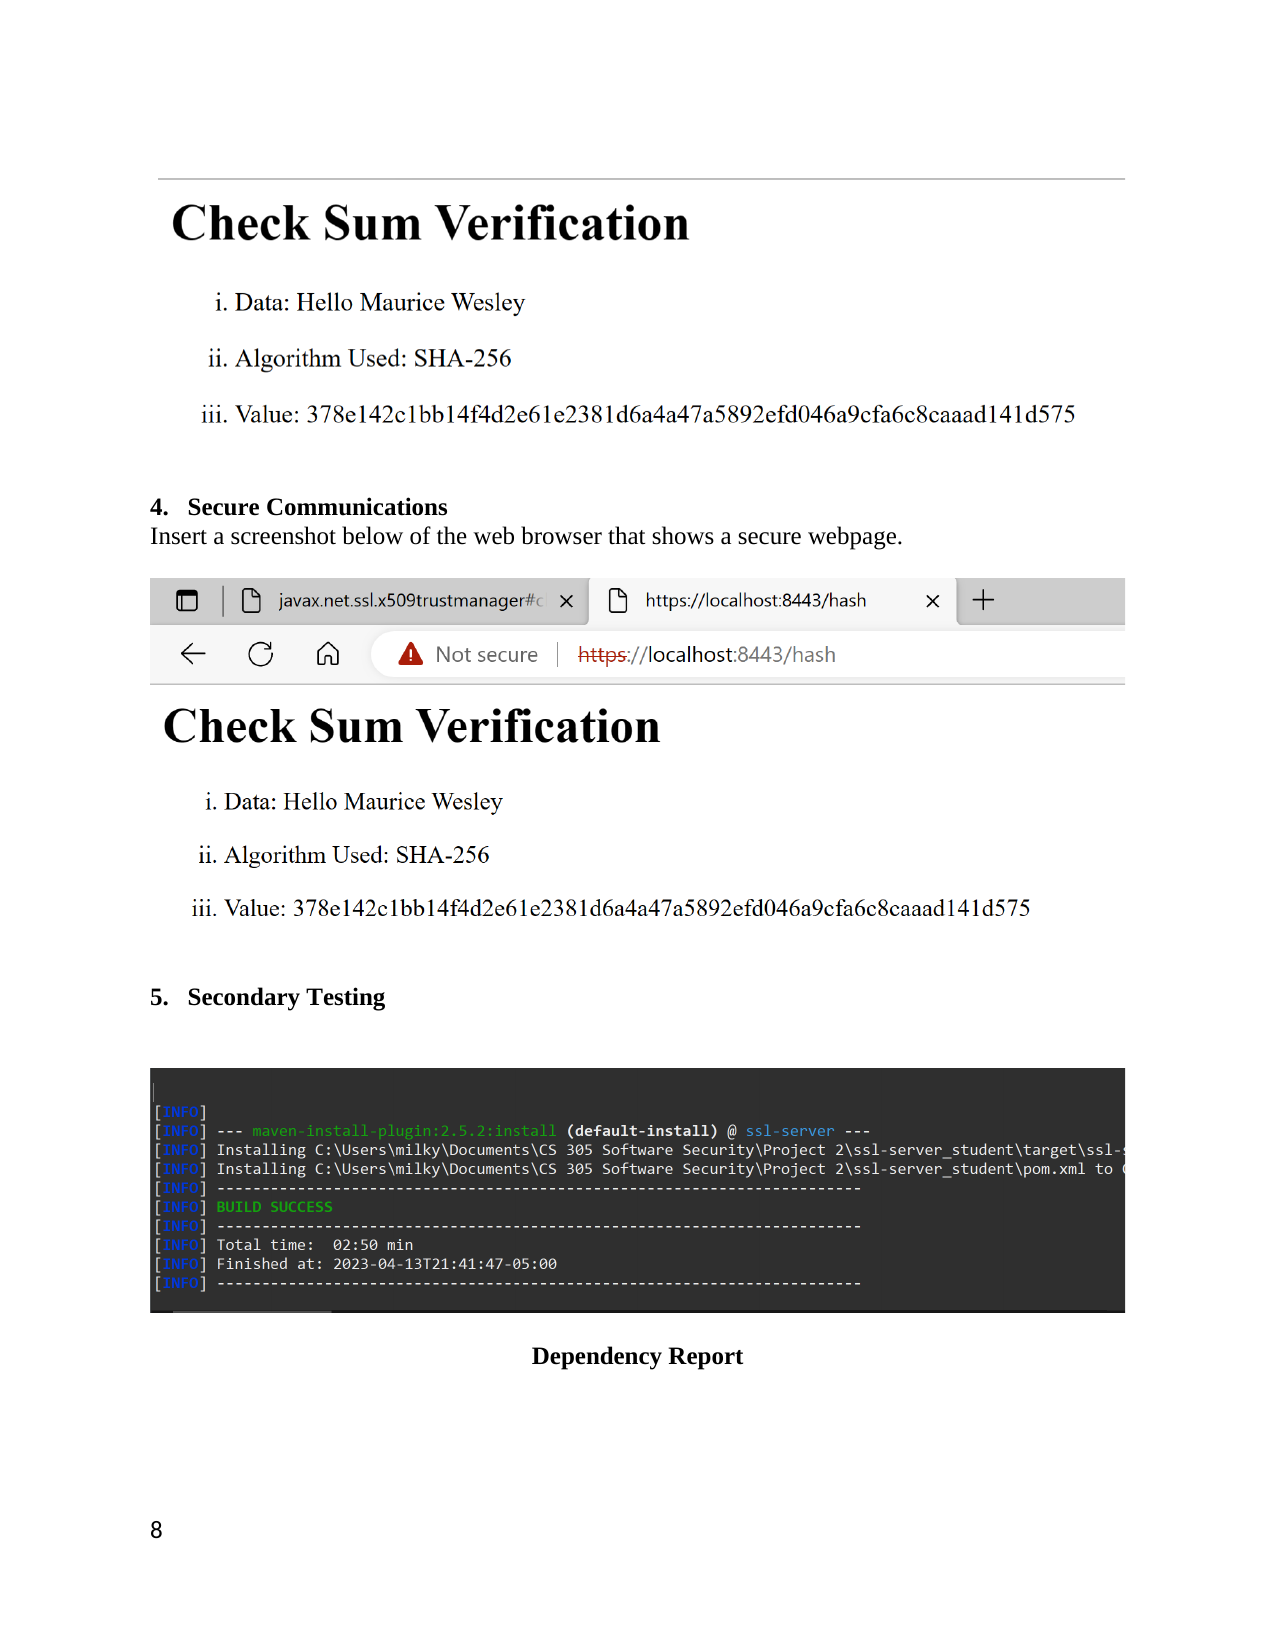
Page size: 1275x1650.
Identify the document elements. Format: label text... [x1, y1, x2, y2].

text Insert a screenshot below of the web browser that shows a secure webpage. [150, 521, 1125, 550]
picture [150, 578, 1125, 954]
picture [150, 1068, 1125, 1313]
text Dependency Report [150, 1341, 1125, 1370]
picture [150, 178, 1125, 464]
subtitle Secondary Testing [150, 982, 1125, 1011]
subtitle Secure Communications [150, 492, 1125, 521]
